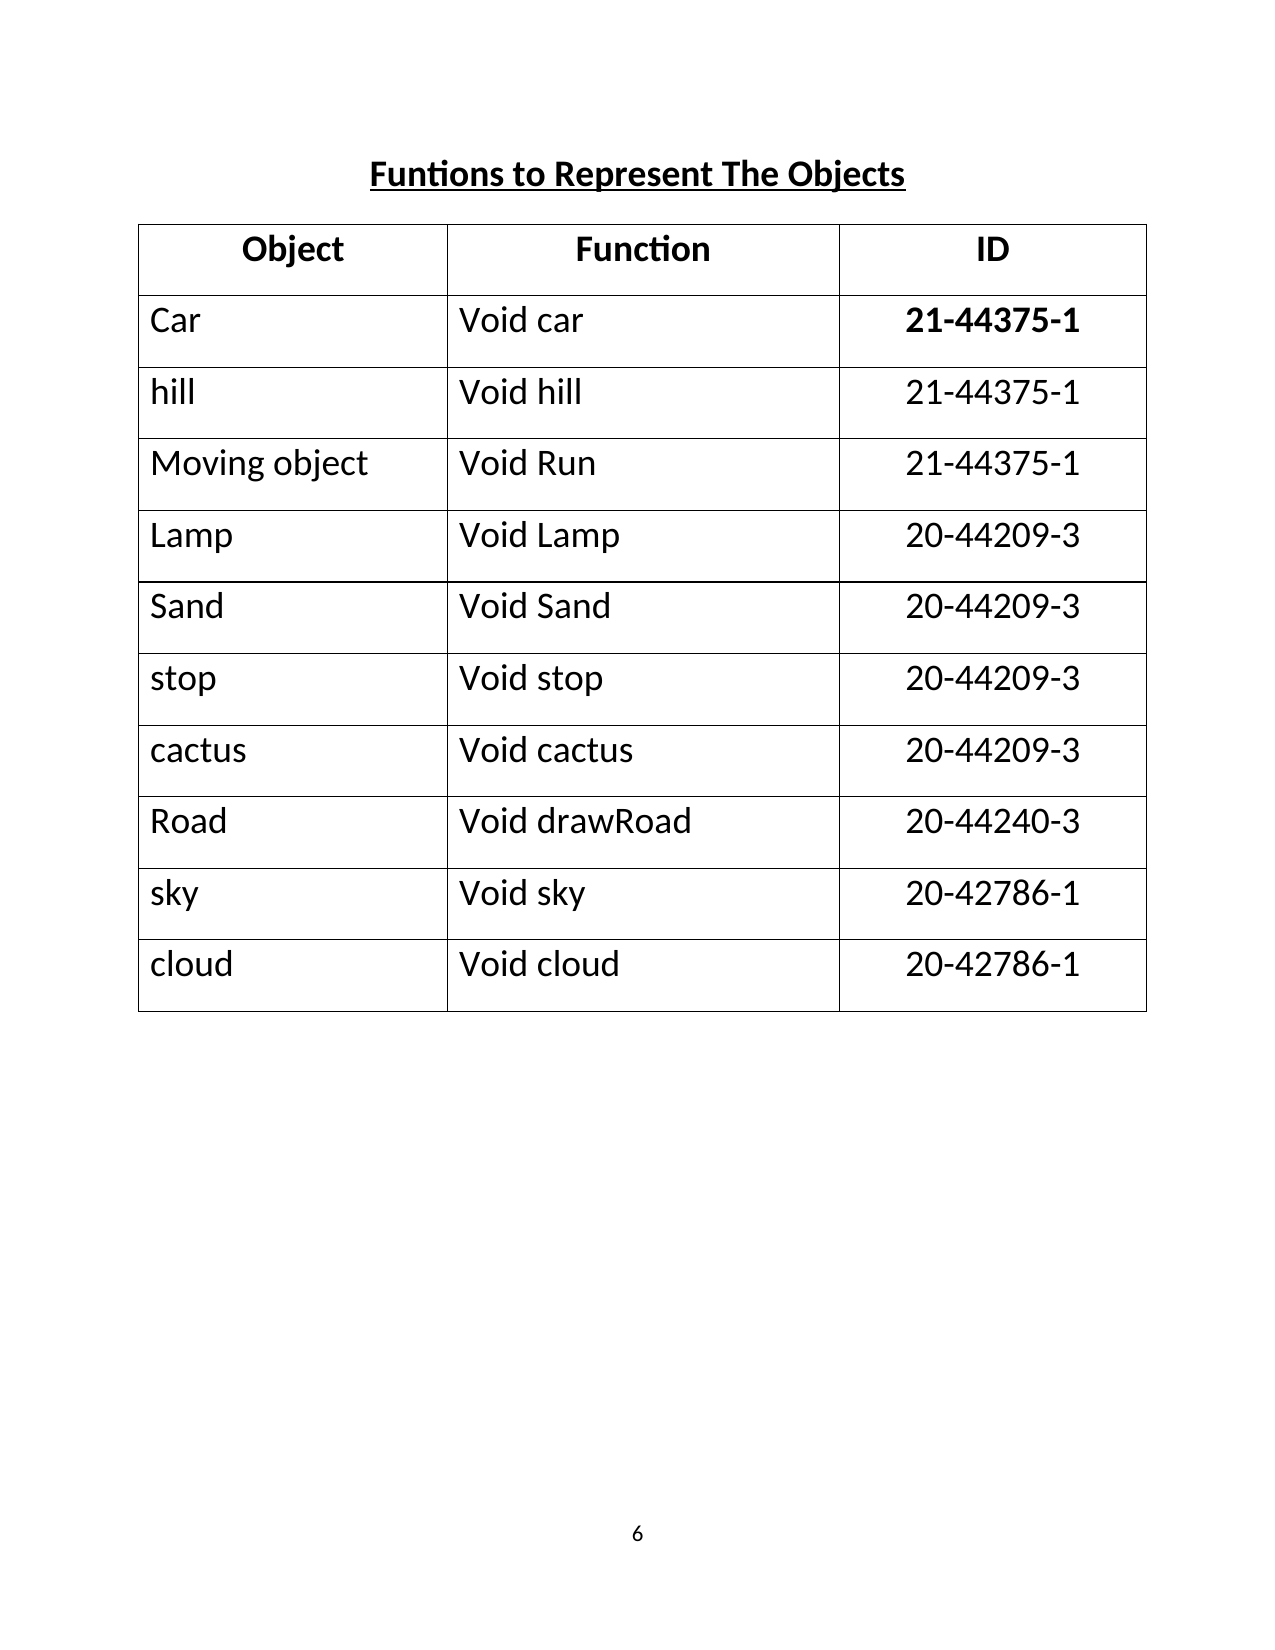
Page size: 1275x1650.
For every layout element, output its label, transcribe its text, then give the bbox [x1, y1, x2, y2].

table_cell Void stop [448, 654, 839, 724]
table_cell Void cactus [448, 726, 839, 796]
table_cell 21-44375-1 [840, 296, 1146, 367]
table_cell cloud [139, 940, 447, 1011]
table_cell Void car [448, 296, 839, 367]
table_cell 20-44209-3 [840, 654, 1146, 724]
table_cell Sand [139, 583, 447, 653]
table_cell 21-44375-1 [840, 368, 1146, 438]
table_cell Void sky [448, 869, 839, 939]
table_cell 20-42786-1 [840, 940, 1146, 1011]
table_cell 20-44209-3 [840, 583, 1146, 653]
table_cell Car [139, 296, 447, 367]
table_cell Void hill [448, 368, 839, 438]
table_cell hill [139, 368, 447, 438]
table_cell Void Lamp [448, 511, 839, 581]
text Funtions to Represent The Objects [150, 150, 1125, 196]
table_header Object [139, 225, 447, 295]
table_cell Road [139, 797, 447, 868]
table_cell Lamp [139, 511, 447, 581]
table_cell 20-44240-3 [840, 797, 1146, 868]
table_cell cactus [139, 726, 447, 796]
table_cell Void cloud [448, 940, 839, 1011]
table_header Function [448, 225, 839, 295]
table_cell stop [139, 654, 447, 724]
table_cell 20-42786-1 [840, 869, 1146, 939]
table_cell 20-44209-3 [840, 511, 1146, 581]
table_cell 21-44375-1 [840, 439, 1146, 510]
table_cell Void drawRoad [448, 797, 839, 868]
table_header ID [840, 225, 1146, 295]
table_cell sky [139, 869, 447, 939]
table_cell Void Sand [448, 583, 839, 653]
table_cell Void Run [448, 439, 839, 510]
table_cell Moving object [139, 439, 447, 510]
table_cell 20-44209-3 [840, 726, 1146, 796]
